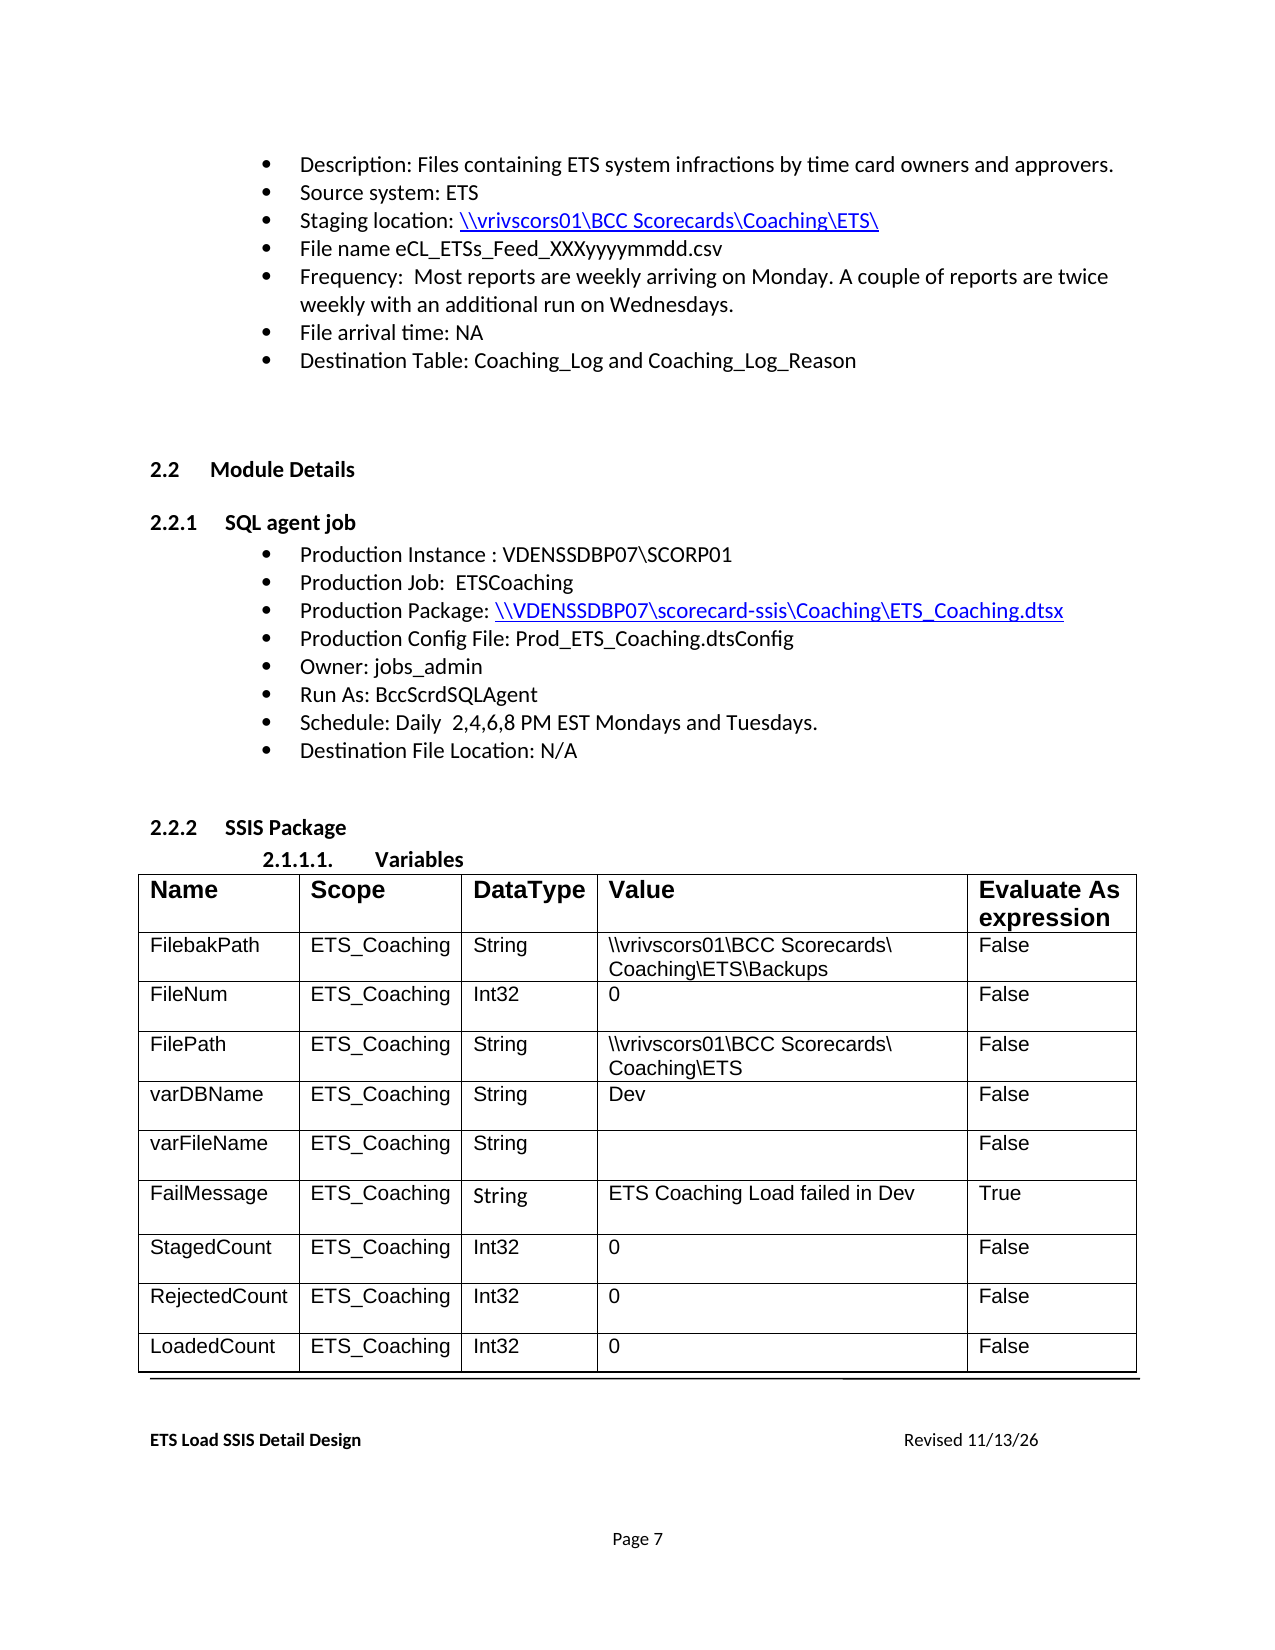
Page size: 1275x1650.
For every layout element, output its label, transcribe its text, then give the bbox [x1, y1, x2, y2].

table_cell FilePath [139, 1032, 299, 1081]
table_cell False [968, 933, 1136, 981]
table_cell StagedCount [139, 1235, 299, 1283]
list File name eCL_ETSs_Feed_XXXyyyymmdd.csv [262, 234, 1125, 262]
table_cell False [968, 1284, 1136, 1333]
table_cell FilebakPath [139, 933, 299, 981]
list Frequency: Most reports are weekly arriving on Monday. A couple of reports are twice weekly with an additional run on Wednesdays. [262, 262, 1125, 318]
list Run As: BccScrdSQLAgent [262, 681, 1125, 708]
table_cell varFileName [139, 1131, 299, 1180]
table_cell String [462, 1082, 597, 1130]
table_cell RejectedCount [139, 1284, 299, 1333]
list Production Config File: Prod_ETS_Coaching.dtsConfig [262, 624, 1125, 652]
table_header Evaluate As expression [968, 875, 1136, 932]
list Description: Files containing ETS system infractions by time card owners and approvers. [262, 150, 1125, 178]
list Destination File Location: N/A [262, 737, 1125, 764]
table_cell False [968, 1082, 1136, 1130]
table_cell \\vrivscors01\BCC Scorecards\Coaching\ETS\Backups [598, 933, 967, 981]
table_cell Int32 [462, 1334, 597, 1371]
table_cell FileNum [139, 982, 299, 1031]
table_cell String [462, 1181, 597, 1234]
table_cell 0 [598, 1235, 967, 1283]
table_cell 0 [598, 1284, 967, 1333]
subtitle Module Details [150, 455, 1125, 483]
table_cell ETS_Coaching [300, 1284, 461, 1333]
table_cell False [968, 982, 1136, 1031]
list Staging location: \\vrivscors01\BCC Scorecards\Coaching\ETS\ [262, 206, 1125, 234]
table_cell Int32 [462, 1284, 597, 1333]
table_cell ETS_Coaching [300, 1131, 461, 1180]
table_cell [598, 1131, 967, 1180]
list Production Instance : VDENSSDBP07\SCORP01 [262, 540, 1125, 568]
table_cell Int32 [462, 982, 597, 1031]
table_cell False [968, 1032, 1136, 1081]
table_header Name [139, 875, 299, 932]
table_cell String [462, 1131, 597, 1180]
table_cell LoadedCount [139, 1334, 299, 1371]
table_cell Int32 [462, 1235, 597, 1283]
table_header Value [598, 875, 967, 932]
list Variables [262, 846, 1125, 874]
table_cell 0 [598, 982, 967, 1031]
table_cell False [968, 1235, 1136, 1283]
list File arrival time: NA [262, 318, 1125, 346]
table_cell Dev [598, 1082, 967, 1130]
table_cell ETS_Coaching [300, 1334, 461, 1371]
table_cell \\vrivscors01\BCC Scorecards\Coaching\ETS [598, 1032, 967, 1081]
table_cell False [968, 1131, 1136, 1180]
list Source system: ETS [262, 178, 1125, 206]
list Production Job: ETSCoaching [262, 568, 1125, 596]
table_cell ETS_Coaching [300, 1235, 461, 1283]
table_cell True [968, 1181, 1136, 1234]
table_cell varDBName [139, 1082, 299, 1130]
table_cell ETS_Coaching [300, 1181, 461, 1234]
table_header Scope [300, 875, 461, 932]
subtitle SQL agent job [150, 508, 1125, 536]
table_cell False [968, 1334, 1136, 1371]
list Destination Table: Coaching_Log and Coaching_Log_Reason [262, 346, 1125, 374]
table_cell ETS_Coaching [300, 982, 461, 1031]
table_cell ETS_Coaching [300, 1032, 461, 1081]
table_cell String [462, 1032, 597, 1081]
table_cell ETS Coaching Load failed in Dev [598, 1181, 967, 1234]
table_cell 0 [598, 1334, 967, 1371]
list Schedule: Daily 2,4,6,8 PM EST Mondays and Tuesdays. [262, 708, 1125, 737]
list Owner: jobs_admin [262, 652, 1125, 681]
table_cell ETS_Coaching [300, 1082, 461, 1130]
list Production Package: \\VDENSSDBP07\scorecard-ssis\Coaching\ETS_Coaching.dtsx [262, 596, 1125, 624]
table_cell FailMessage [139, 1181, 299, 1234]
table_cell ETS_Coaching [300, 933, 461, 981]
table_cell String [462, 933, 597, 981]
subtitle SSIS Package [150, 813, 1125, 841]
table_header DataType [462, 875, 597, 932]
